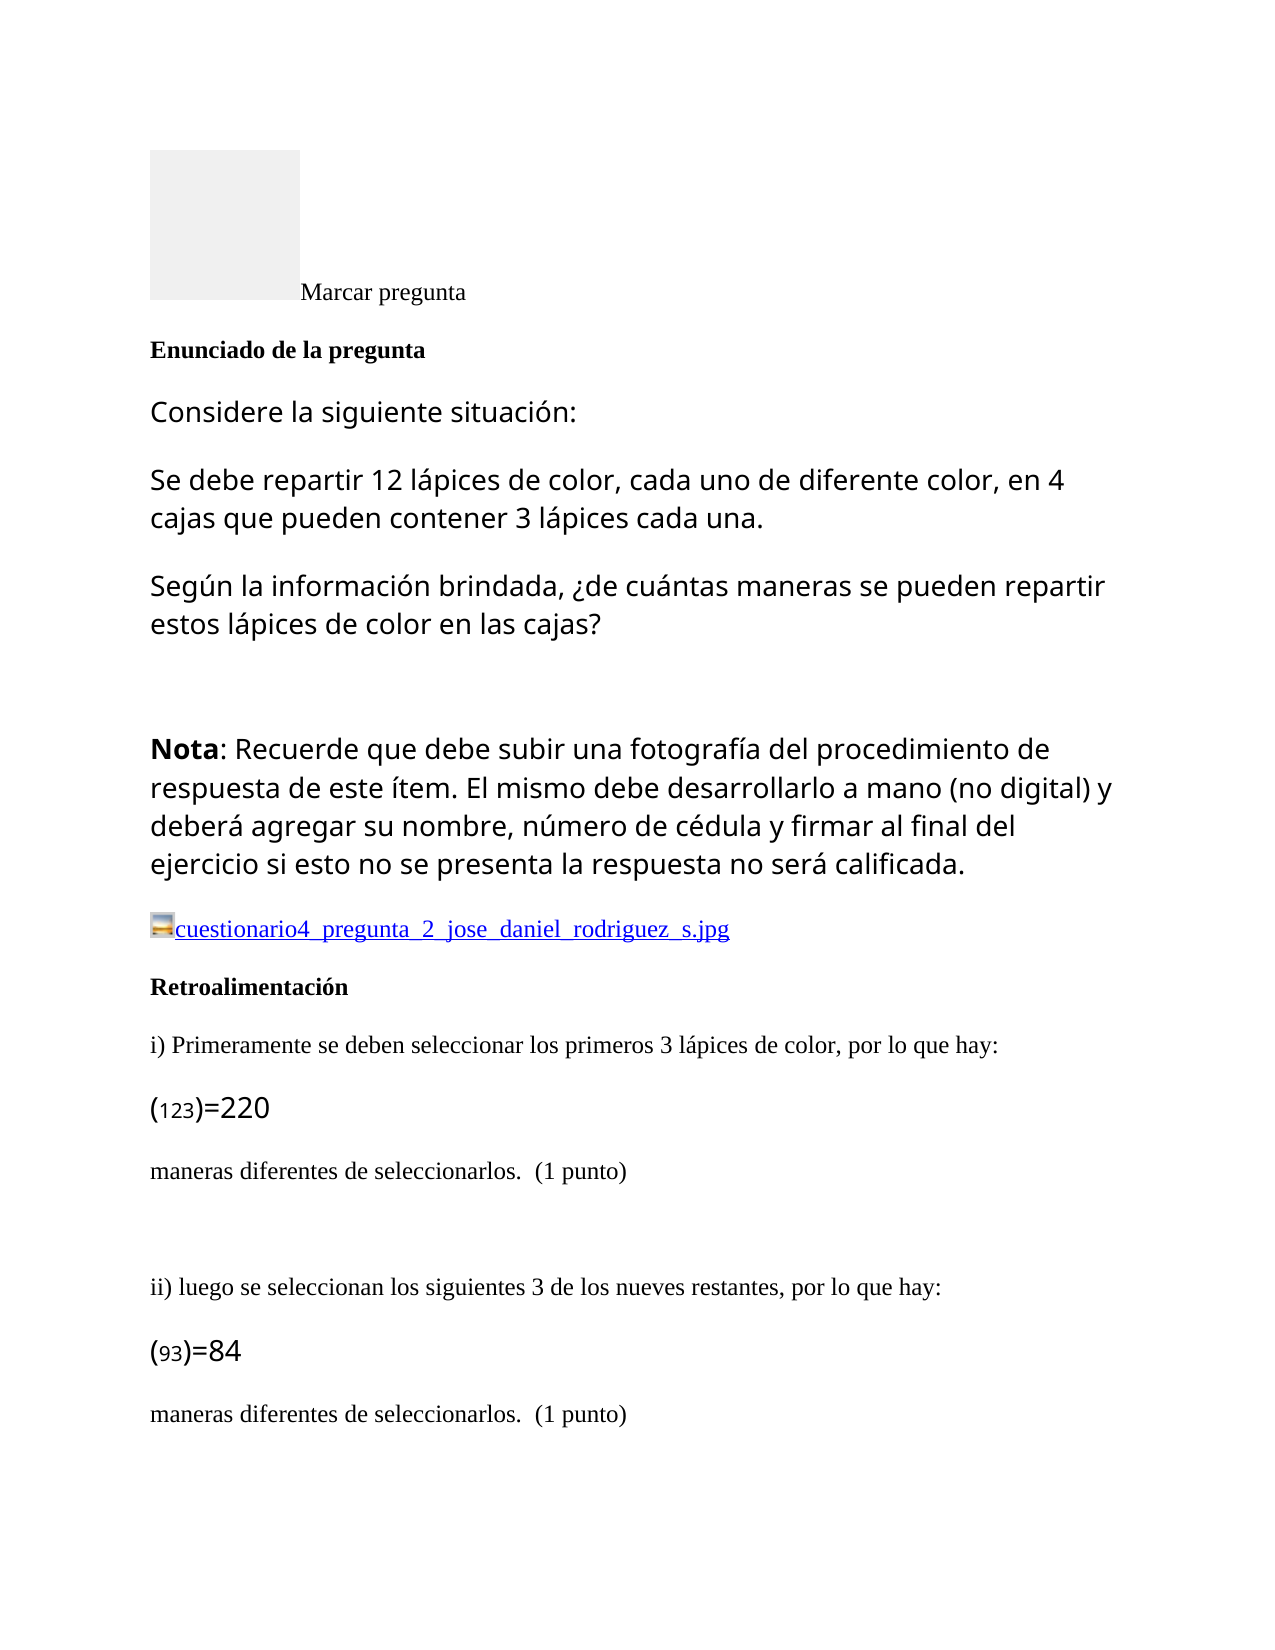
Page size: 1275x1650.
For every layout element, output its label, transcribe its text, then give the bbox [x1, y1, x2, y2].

text (93)=84 [150, 1330, 1125, 1370]
text i) Primeramente se deben seleccionar los primeros 3 lápices de color, por lo que hay: [150, 1030, 1125, 1058]
text Marcar pregunta [150, 150, 1125, 306]
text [150, 1156, 1125, 1185]
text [150, 1399, 1125, 1428]
text Considere la siguiente situación: [150, 393, 1125, 431]
text cuestionario4_pregunta_2_jose_daniel_rodriguez_s.jpg [150, 912, 1125, 943]
text Enunciado de la pregunta [150, 335, 1125, 363]
text Nota: Recuerde que debe subir una fotografía del procedimiento de respuesta de este ítem. El mismo debe desarrollarlo a mano (no digital) y deberá agregar su nombre, número de cédula y firmar al final del ejercicio si esto no se presenta la respuesta no será calificada. [150, 730, 1125, 883]
text Según la información brindada, ¿de cuántas maneras se pueden repartir estos lápices de color en las cajas? [150, 566, 1125, 643]
text Se debe repartir 12 lápices de color, cada uno de diferente color, en 4 cajas que pueden contener 3 lápices cada una. [150, 460, 1125, 537]
text Retroalimentación [150, 972, 1125, 1001]
picture [150, 912, 175, 938]
text (123)=220 [150, 1088, 1125, 1127]
text ii) luego se seleccionan los siguientes 3 de los nueves restantes, por lo que hay: [150, 1272, 1125, 1301]
